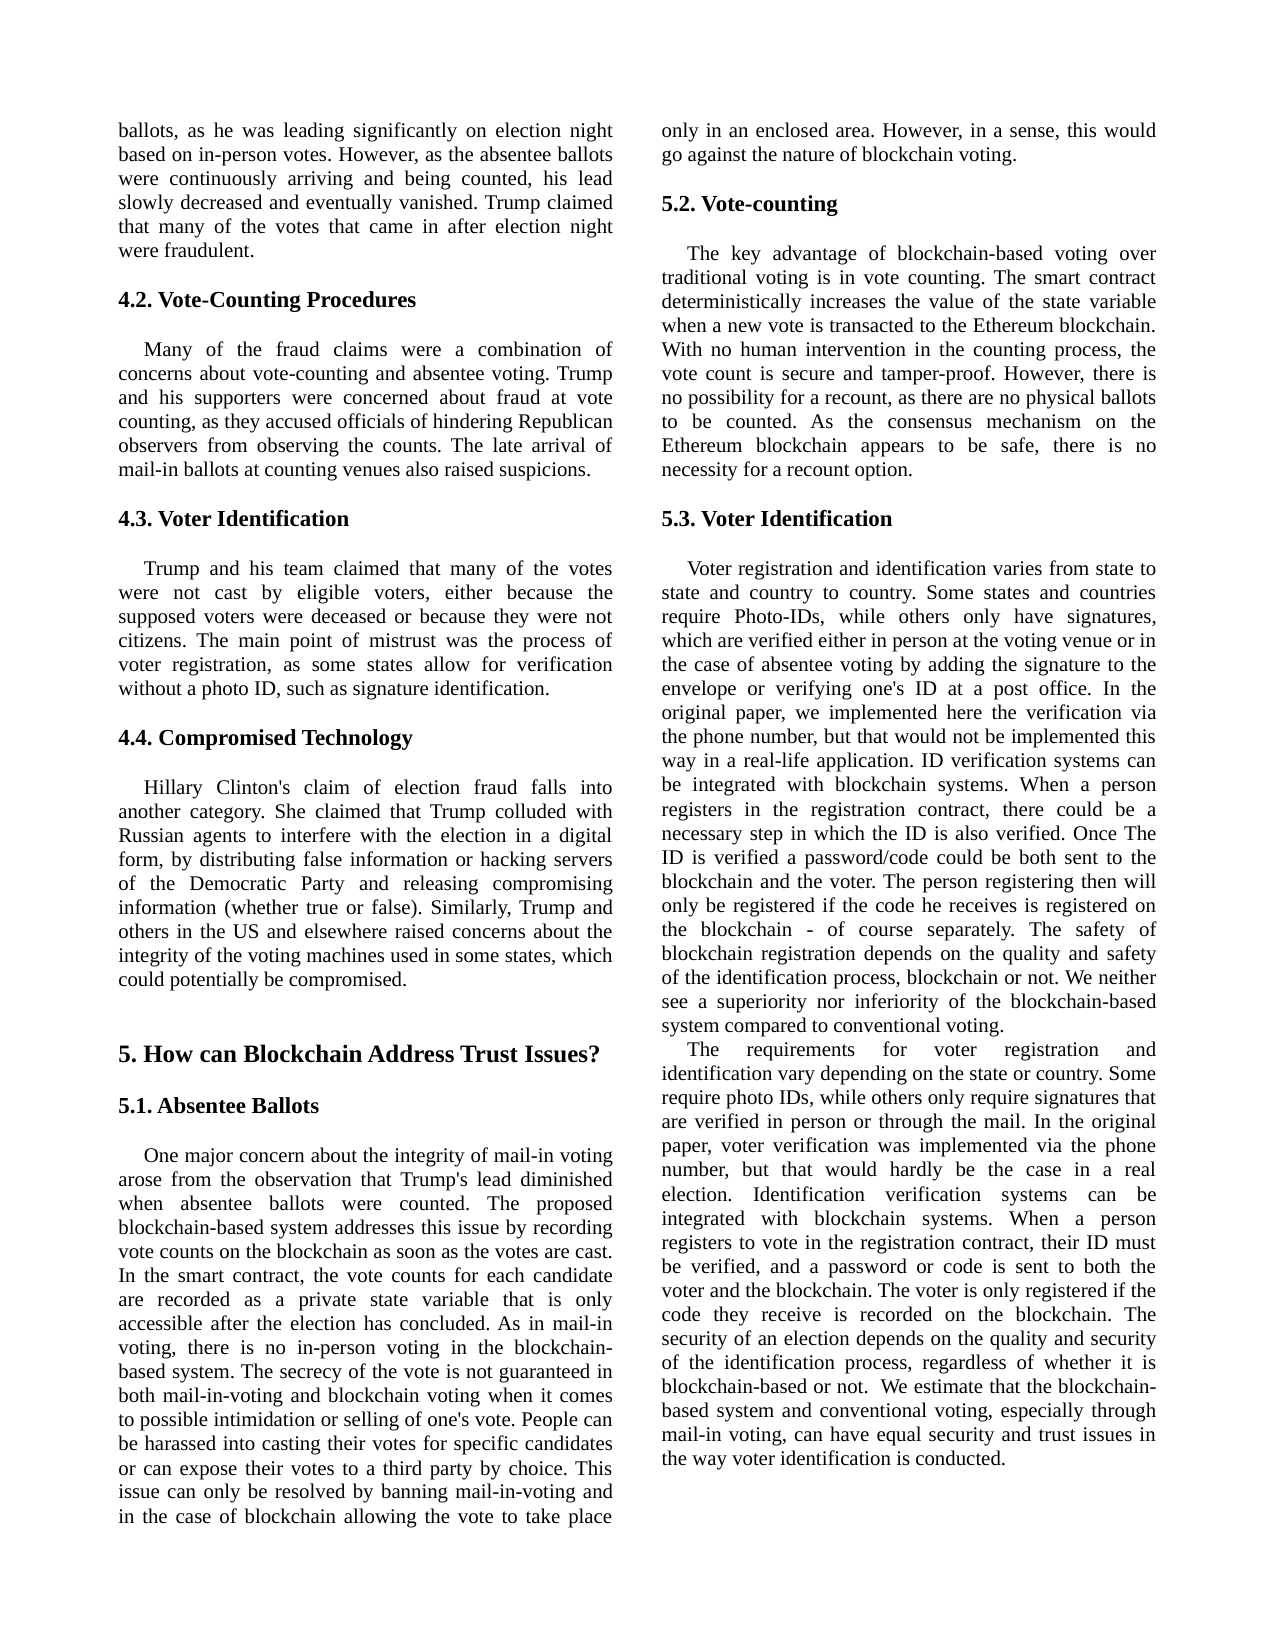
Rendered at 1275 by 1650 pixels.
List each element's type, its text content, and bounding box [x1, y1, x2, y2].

subtitle 4.2. Vote-Counting Procedures [118, 287, 613, 313]
text The key advantage of blockchain-based voting over traditional voting is in vote counting. The smart contract deterministically increases the value of the state variable when a new vote is transacted to the Ethereum blockchain. With no human intervention in the counting process, the vote count is secure and tamper-proof. However, there is no possibility for a recount, as there are no physical ballots to be counted. As the consensus mechanism on the Ethereum blockchain appears to be safe, there is no necessity for a recount option. [661, 241, 1157, 481]
text Voter registration and identification varies from state to state and country to country. Some states and countries require Photo-IDs, while others only have signatures, which are verified either in person at the voting venue or in the case of absentee voting by adding the signature to the envelope or verifying one's ID at a post office. In the original paper, we implemented here the verification via the phone number, but that would not be implemented this way in a real-life application. ID verification systems can be integrated with blockchain systems. When a person registers in the registration contract, there could be a necessary step in which the ID is also verified. Once The ID is verified a password/code could be both sent to the blockchain and the voter. The person registering then will only be registered if the code he receives is registered on the blockchain - of course separately. The safety of blockchain registration depends on the quality and safety of the identification process, blockchain or not. We neither see a superiority nor inferiority of the blockchain-based system compared to conventional voting. [661, 556, 1157, 1037]
subtitle 4.3. Voter Identification [118, 505, 613, 532]
text Trump and his team claimed that many of the votes were not cast by eligible voters, either because the supposed voters were deceased or because they were not citizens. The main point of mistrust was the process of voter registration, as some states allow for verification without a photo ID, such as signature identification. [118, 556, 613, 700]
text Many of the fraud claims were a combination of concerns about vote-counting and absentee voting. Trump and his supporters were concerned about fraud at vote counting, as they accused officials of hindering Republican observers from observing the counts. The late arrival of mail-in ballots at counting venues also raised suspicions. [118, 337, 613, 481]
subtitle 5. How can Blockchain Address Trust Issues? [118, 1039, 613, 1068]
subtitle 5.3. Voter Identification [661, 505, 1157, 532]
subtitle 5.2. Vote-counting [661, 190, 1157, 217]
subtitle 4.4. Compromised Technology [118, 724, 613, 751]
subtitle 5.1. Absentee Ballots [118, 1092, 613, 1118]
text Hillary Clinton's claim of election fraud falls into another category. She claimed that Trump colluded with Russian agents to interfere with the election in a digital form, by distributing false information or hacking servers of the Democratic Party and releasing compromising information (whether true or false). Similarly, Trump and others in the US and elsewhere raised concerns about the integrity of the voting machines used in some states, which could potentially be compromised. [118, 775, 613, 991]
text One major concern about the integrity of mail-in voting arose from the observation that Trump's lead diminished when absentee ballots were counted. The proposed blockchain-based system addresses this issue by recording vote counts on the blockchain as soon as the votes are cast. In the smart contract, the vote counts for each candidate are recorded as a private state variable that is only accessible after the election has concluded. As in mail-in voting, there is no in-person voting in the blockchain-based system. The secrecy of the vote is not guaranteed in both mail-in-voting and blockchain voting when it comes to possible intimidation or selling of one's vote. People can be harassed into casting their votes for specific candidates or can expose their votes to a third party by choice. This issue can only be resolved by banning mail-in-voting and in the case of blockchain allowing the vote to take place only in an enclosed area. However, in a sense, this would go against the nature of blockchain voting. [118, 1143, 613, 1528]
text The requirements for voter registration and identification vary depending on the state or country. Some require photo IDs, while others only require signatures that are verified in person or through the mail. In the original paper, voter verification was implemented via the phone number, but that would hardly be the case in a real election. Identification verification systems can be integrated with blockchain systems. When a person registers to vote in the registration contract, their ID must be verified, and a password or code is sent to both the voter and the blockchain. The voter is only registered if the code they receive is recorded on the blockchain. The security of an election depends on the quality and security of the identification process, regardless of whether it is blockchain-based or not. We estimate that the blockchain-based system and conventional voting, especially through mail-in voting, can have equal security and trust issues in the way voter identification is conducted. [661, 1037, 1157, 1470]
